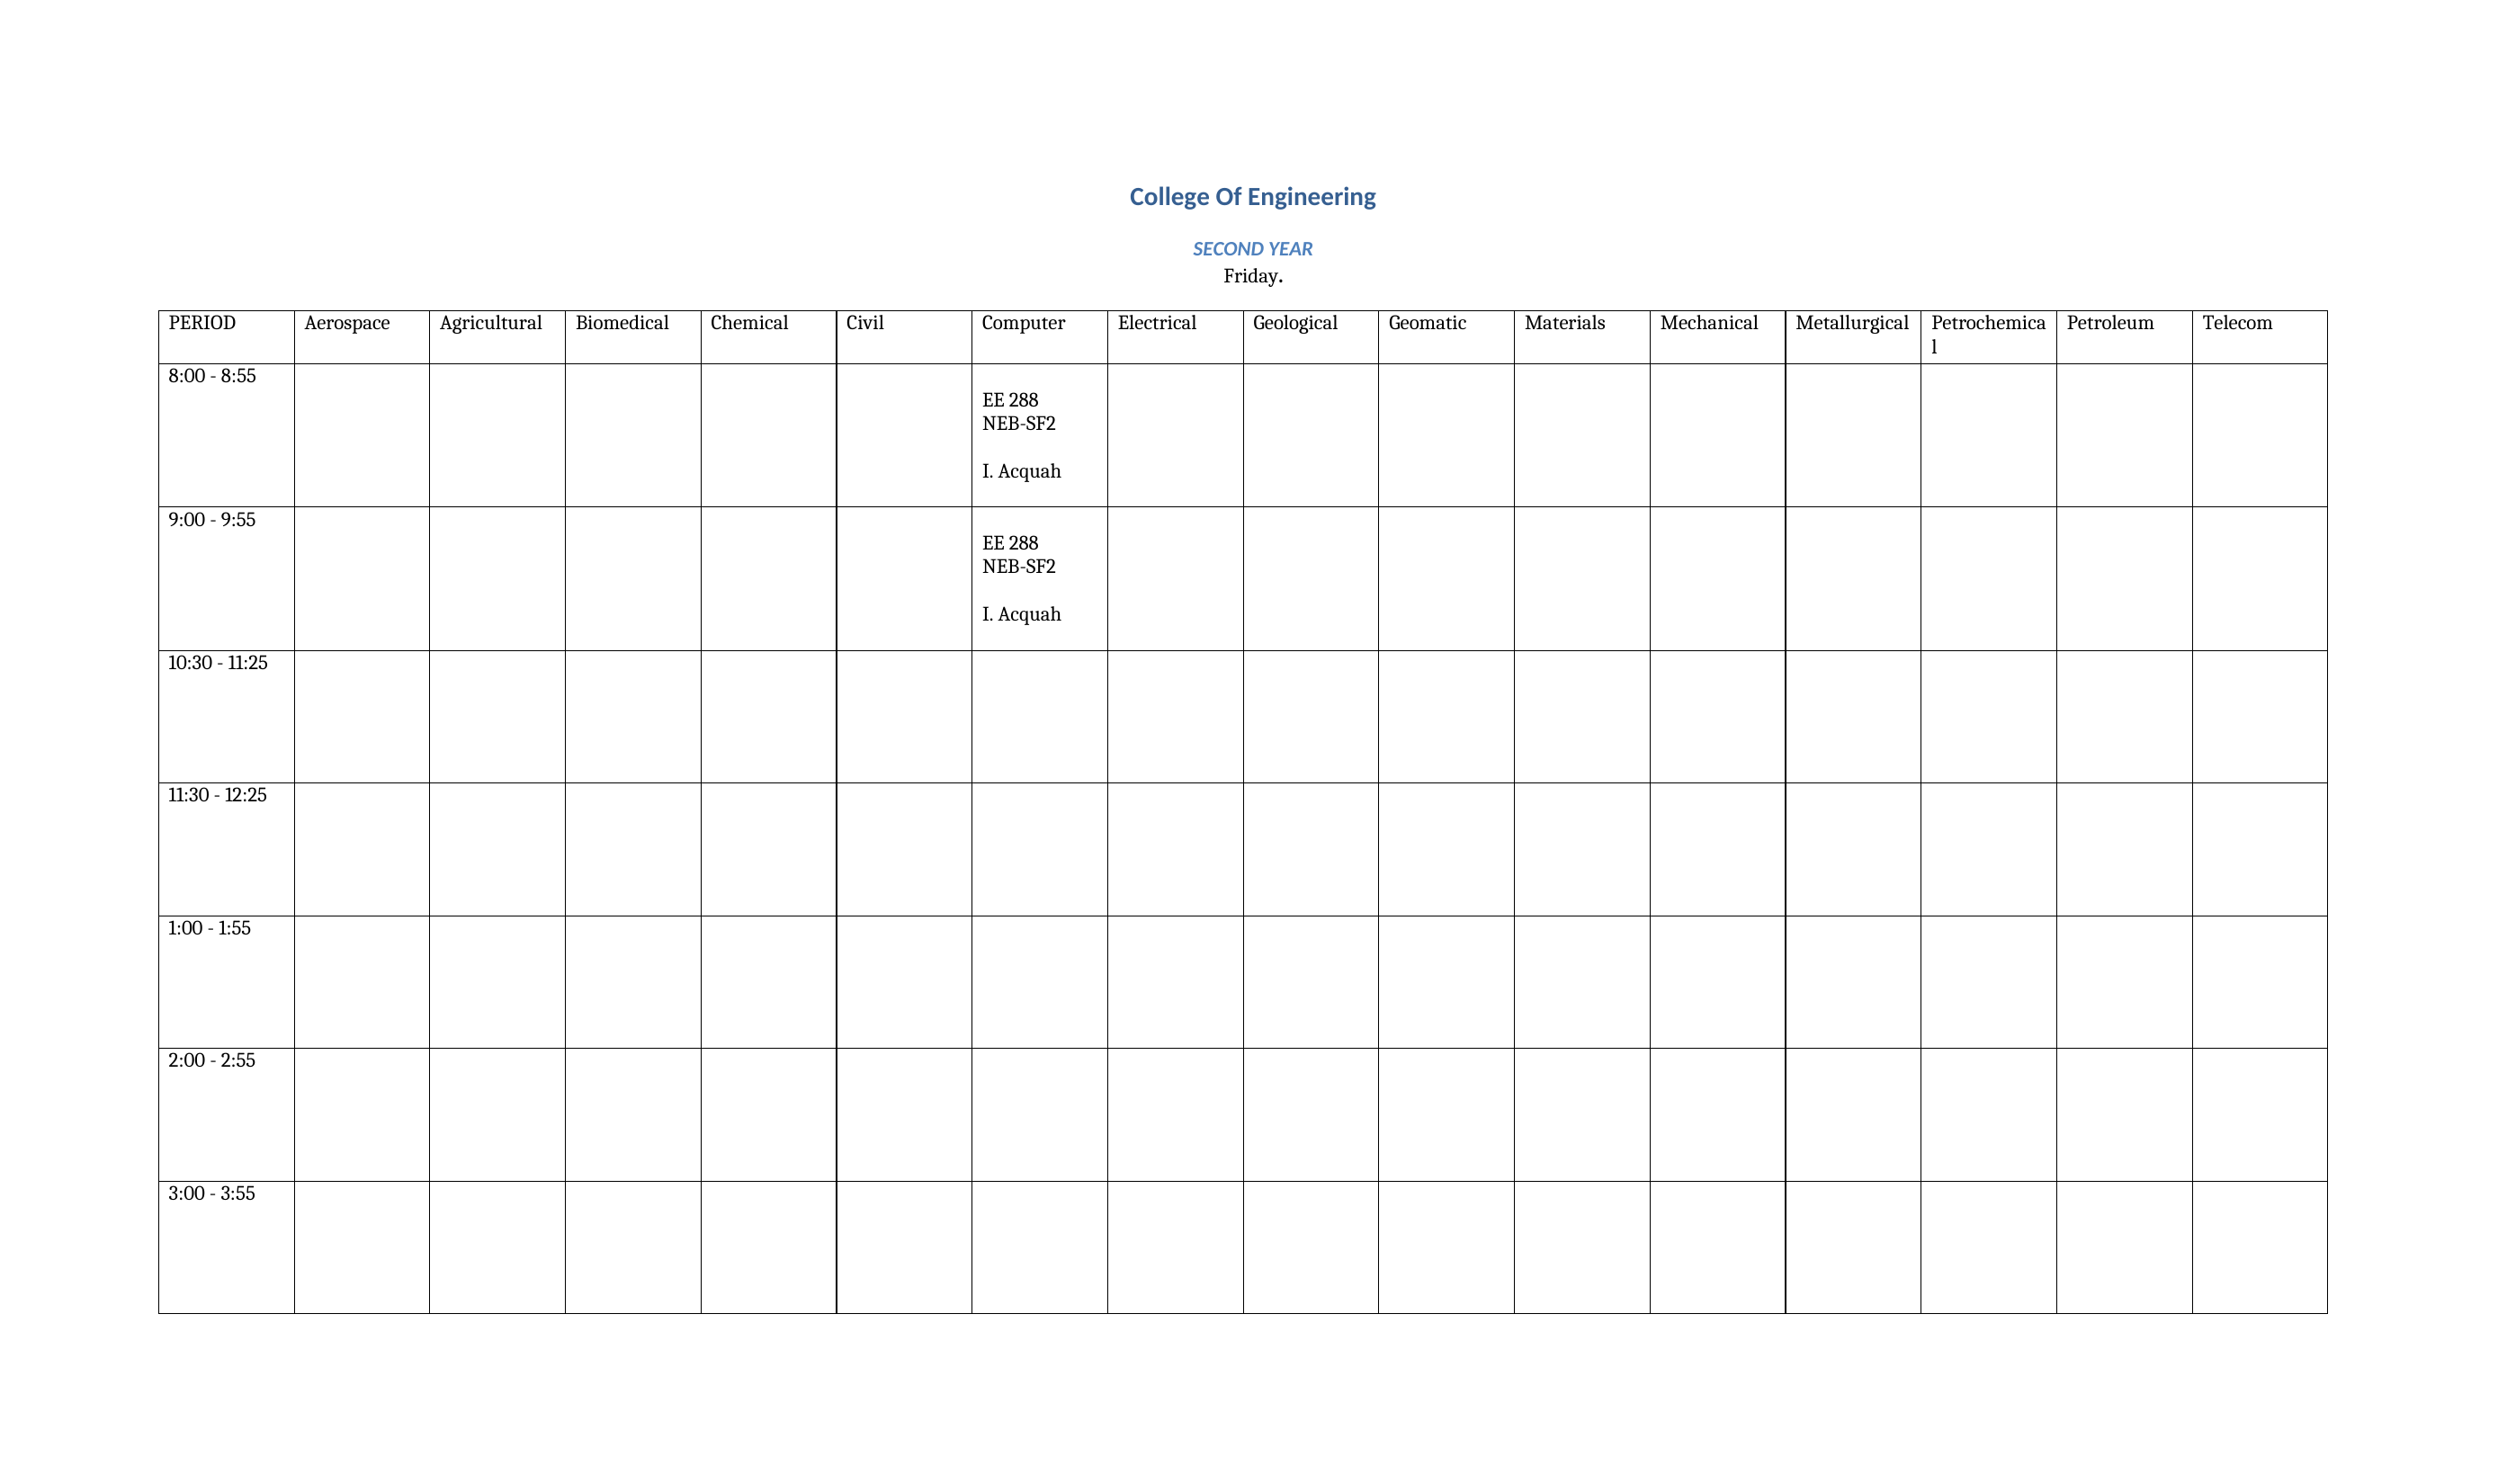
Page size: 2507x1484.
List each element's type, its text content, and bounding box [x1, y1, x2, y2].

table_cell [1651, 1182, 1785, 1313]
table_cell [1244, 916, 1378, 1048]
table_cell [1244, 1049, 1378, 1181]
table_cell [1786, 364, 1921, 506]
table_header PERIOD [159, 311, 294, 363]
table_header Mechanical [1651, 311, 1785, 363]
table_cell [702, 1049, 836, 1181]
table_header Computer [972, 311, 1107, 363]
table_cell [702, 364, 836, 506]
table_cell [1515, 364, 1650, 506]
table_cell [1921, 364, 2056, 506]
table_cell [1244, 1182, 1378, 1313]
table_cell [1108, 507, 1243, 649]
table_cell [1921, 783, 2056, 916]
table_cell [2193, 364, 2327, 506]
table_cell [2193, 651, 2327, 782]
table_cell [1379, 364, 1514, 506]
table_cell [2193, 1182, 2327, 1313]
table_cell [837, 916, 971, 1048]
table_header Electrical [1108, 311, 1243, 363]
table_cell [1651, 1049, 1785, 1181]
table_cell [1379, 1182, 1514, 1313]
table_cell [1244, 783, 1378, 916]
table_cell 8:00 - 8:55 [159, 364, 294, 506]
table_cell [702, 783, 836, 916]
table_cell [1379, 651, 1514, 782]
table_cell [2193, 1049, 2327, 1181]
table_cell [566, 364, 701, 506]
table_cell 10:30 - 11:25 [159, 651, 294, 782]
table_cell [1379, 1049, 1514, 1181]
table_cell [972, 916, 1107, 1048]
table_header Geomatic [1379, 311, 1514, 363]
table_cell [1108, 364, 1243, 506]
table_cell [1786, 651, 1921, 782]
table_header Petroleum [2057, 311, 2192, 363]
table_cell [1651, 916, 1785, 1048]
table_cell [1515, 1182, 1650, 1313]
table_cell [2057, 507, 2192, 649]
table_cell [295, 783, 429, 916]
table_cell [566, 651, 701, 782]
table_cell [702, 916, 836, 1048]
table_cell [1244, 364, 1378, 506]
table_cell [1651, 364, 1785, 506]
table_cell [2193, 507, 2327, 649]
table_cell [1515, 507, 1650, 649]
table_cell [1108, 651, 1243, 782]
table_cell [430, 364, 565, 506]
table_cell [295, 916, 429, 1048]
table_cell [2057, 916, 2192, 1048]
table_cell [1921, 651, 2056, 782]
table_cell [837, 651, 971, 782]
table_cell 11:30 - 12:25 [159, 783, 294, 916]
table_cell [1108, 1049, 1243, 1181]
table_cell [566, 1182, 701, 1313]
table_cell [972, 1182, 1107, 1313]
table_cell [1379, 507, 1514, 649]
table_cell [295, 1049, 429, 1181]
table_cell [566, 507, 701, 649]
table_cell [430, 783, 565, 916]
table_cell [2057, 1049, 2192, 1181]
table_cell [566, 783, 701, 916]
table_cell [1786, 916, 1921, 1048]
table_cell [430, 1049, 565, 1181]
table_cell [837, 1049, 971, 1181]
table_header Civil [837, 311, 971, 363]
table_header Metallurgical [1786, 311, 1921, 363]
table_cell [837, 507, 971, 649]
table_cell [1921, 1049, 2056, 1181]
table_cell [1515, 1049, 1650, 1181]
table_header Chemical [702, 311, 836, 363]
table_cell 3:00 - 3:55 [159, 1182, 294, 1313]
table_cell [295, 1182, 429, 1313]
table_cell 9:00 - 9:55 [159, 507, 294, 649]
table_cell [972, 783, 1107, 916]
table_cell [1108, 783, 1243, 916]
table_cell [837, 364, 971, 506]
text Friday. [168, 264, 2338, 288]
table_cell [566, 1049, 701, 1181]
table_cell [1515, 783, 1650, 916]
table_cell [1651, 507, 1785, 649]
table_cell [1108, 1182, 1243, 1313]
table_header Petrochemical [1921, 311, 2056, 363]
table_cell [1786, 507, 1921, 649]
table_cell [2057, 651, 2192, 782]
table_cell [1244, 507, 1378, 649]
table_cell [430, 651, 565, 782]
table_cell [837, 783, 971, 916]
table_cell [430, 507, 565, 649]
table_header Telecom [2193, 311, 2327, 363]
table_header Agricultural [430, 311, 565, 363]
table_cell [1921, 507, 2056, 649]
table_cell [295, 651, 429, 782]
table_cell [2193, 916, 2327, 1048]
table_cell [1244, 651, 1378, 782]
table_cell EE 288 NEB-SF2 I. Acquah [972, 364, 1107, 506]
table_cell [295, 364, 429, 506]
table_cell [702, 507, 836, 649]
table_cell [1786, 783, 1921, 916]
table_cell [2057, 364, 2192, 506]
table_cell [1108, 916, 1243, 1048]
table_cell [972, 1049, 1107, 1181]
table_cell [1921, 916, 2056, 1048]
table_cell [702, 651, 836, 782]
table_cell [2193, 783, 2327, 916]
table_cell [1379, 916, 1514, 1048]
table_cell [1515, 651, 1650, 782]
table_cell [972, 651, 1107, 782]
table_cell [430, 916, 565, 1048]
table_cell [1379, 783, 1514, 916]
table_cell 1:00 - 1:55 [159, 916, 294, 1048]
table_cell [2057, 1182, 2192, 1313]
table_header Geological [1244, 311, 1378, 363]
table_cell [1651, 651, 1785, 782]
table_cell [2057, 783, 2192, 916]
subtitle College Of Engineering [168, 180, 2338, 212]
subtitle SECOND YEAR [168, 236, 2338, 261]
table_cell [1786, 1182, 1921, 1313]
table_cell [1921, 1182, 2056, 1313]
table_cell [1651, 783, 1785, 916]
table_cell [702, 1182, 836, 1313]
table_cell [295, 507, 429, 649]
table_header Materials [1515, 311, 1650, 363]
table_header Aerospace [295, 311, 429, 363]
table_cell [837, 1182, 971, 1313]
table_cell [1515, 916, 1650, 1048]
table_cell [1786, 1049, 1921, 1181]
table_cell EE 288 NEB-SF2 I. Acquah [972, 507, 1107, 649]
table_cell [430, 1182, 565, 1313]
table_header Biomedical [566, 311, 701, 363]
table_cell [566, 916, 701, 1048]
table_cell 2:00 - 2:55 [159, 1049, 294, 1181]
